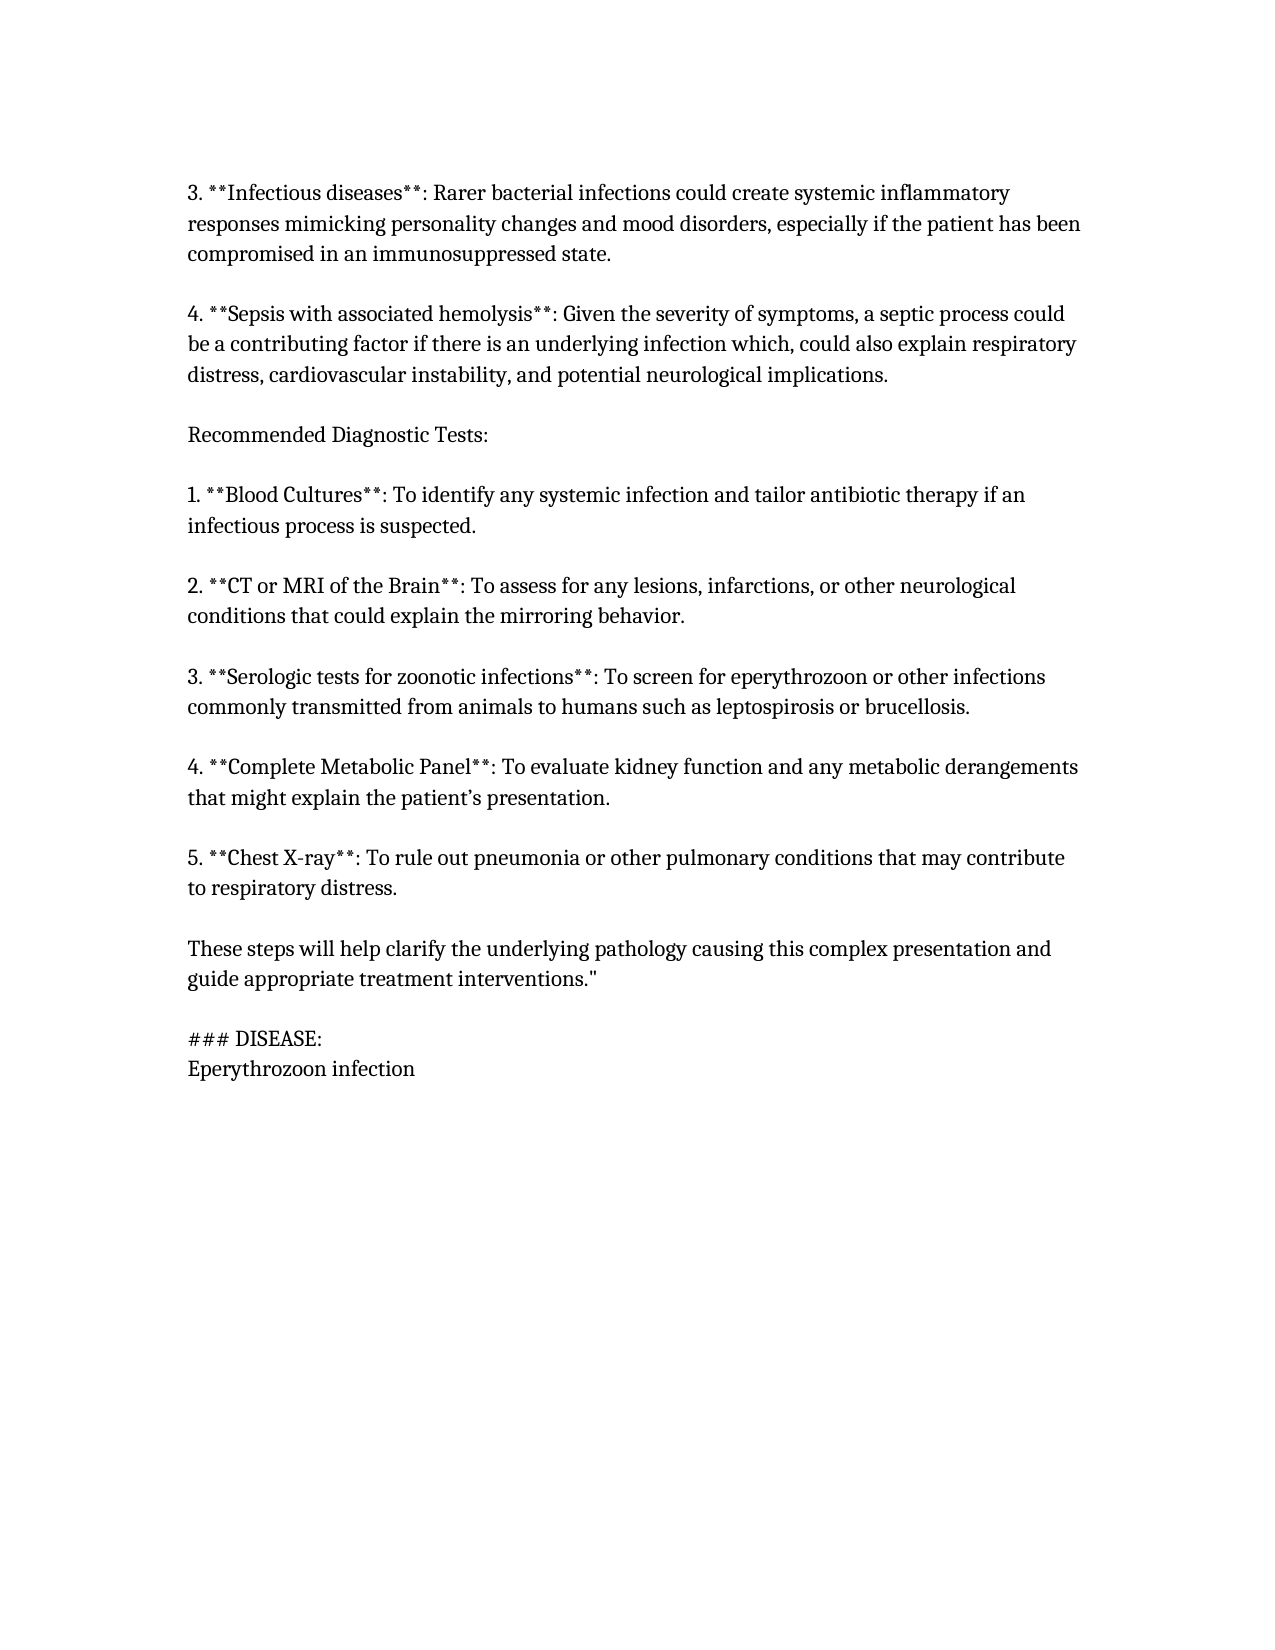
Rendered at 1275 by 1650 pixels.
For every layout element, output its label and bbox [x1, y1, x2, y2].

text [187, 150, 1087, 1083]
